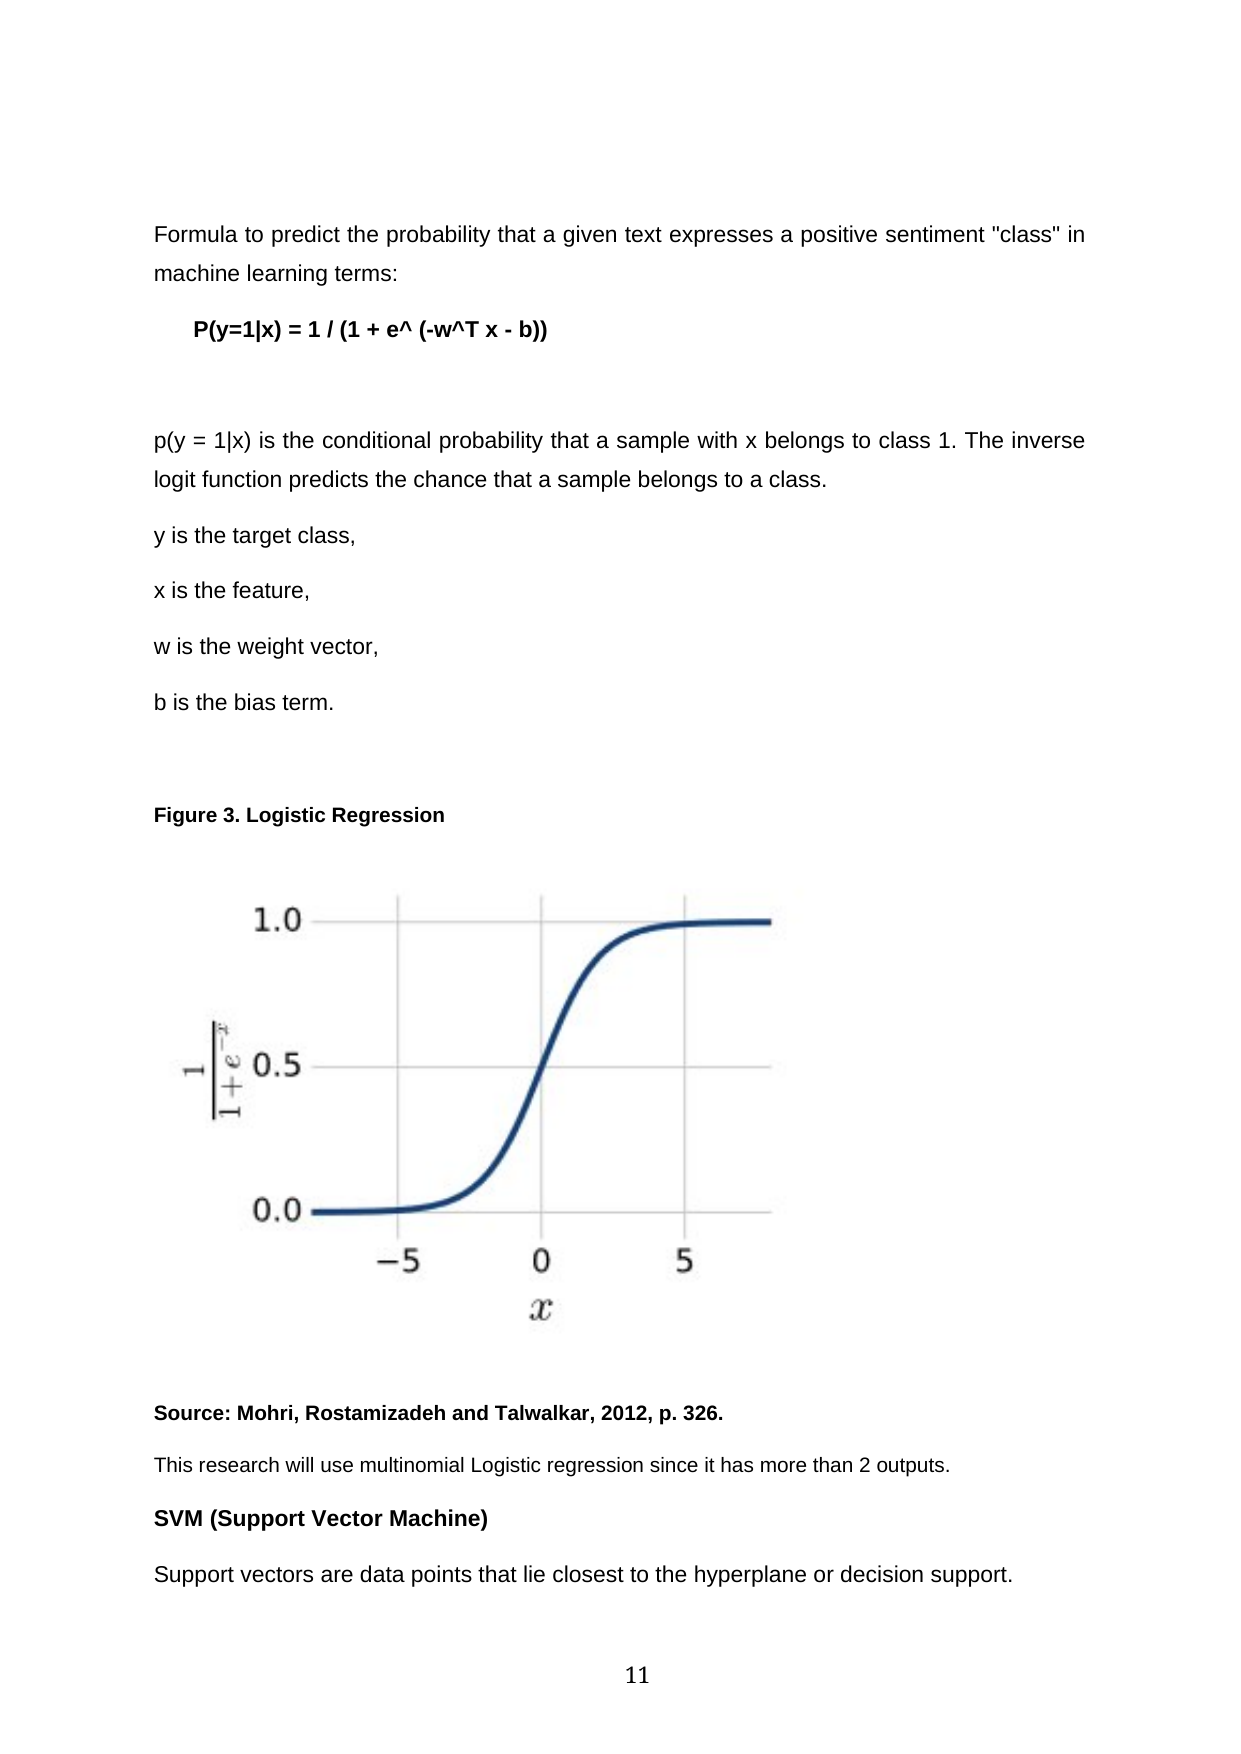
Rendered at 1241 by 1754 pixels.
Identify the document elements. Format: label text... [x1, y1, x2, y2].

text p(y = 1|x) is the conditional probability that a sample with x belongs to class 1. The inverse logit function predicts the chance that a sample belongs to a class. [153, 427, 1087, 493]
text Formula to predict the probability that a given text expresses a positive sentiment "class" in machine learning terms: [153, 221, 1087, 287]
text x is the feature, [153, 577, 1087, 604]
text Figure 3. Logistic Regression [153, 803, 1087, 827]
text w is the weight vector, [153, 633, 1087, 659]
text Support vectors are data points that lie closest to the hyperplane or decision support. [153, 1561, 1087, 1587]
picture [153, 855, 821, 1368]
text b is the bias term. [153, 688, 1087, 715]
text Source: Mohri, Rostamizadeh and Talwalkar, 2012, p. 326. [153, 1401, 1087, 1425]
text This research will use multinomial Logistic regression since it has more than 2 outputs. [153, 1453, 1087, 1477]
text y is the target class, [153, 522, 1087, 548]
text SVM (Support Vector Machine) [153, 1505, 1087, 1531]
text P(y=1|x) = 1 / (1 + e^ (-w^T x - b)) [153, 316, 1087, 342]
